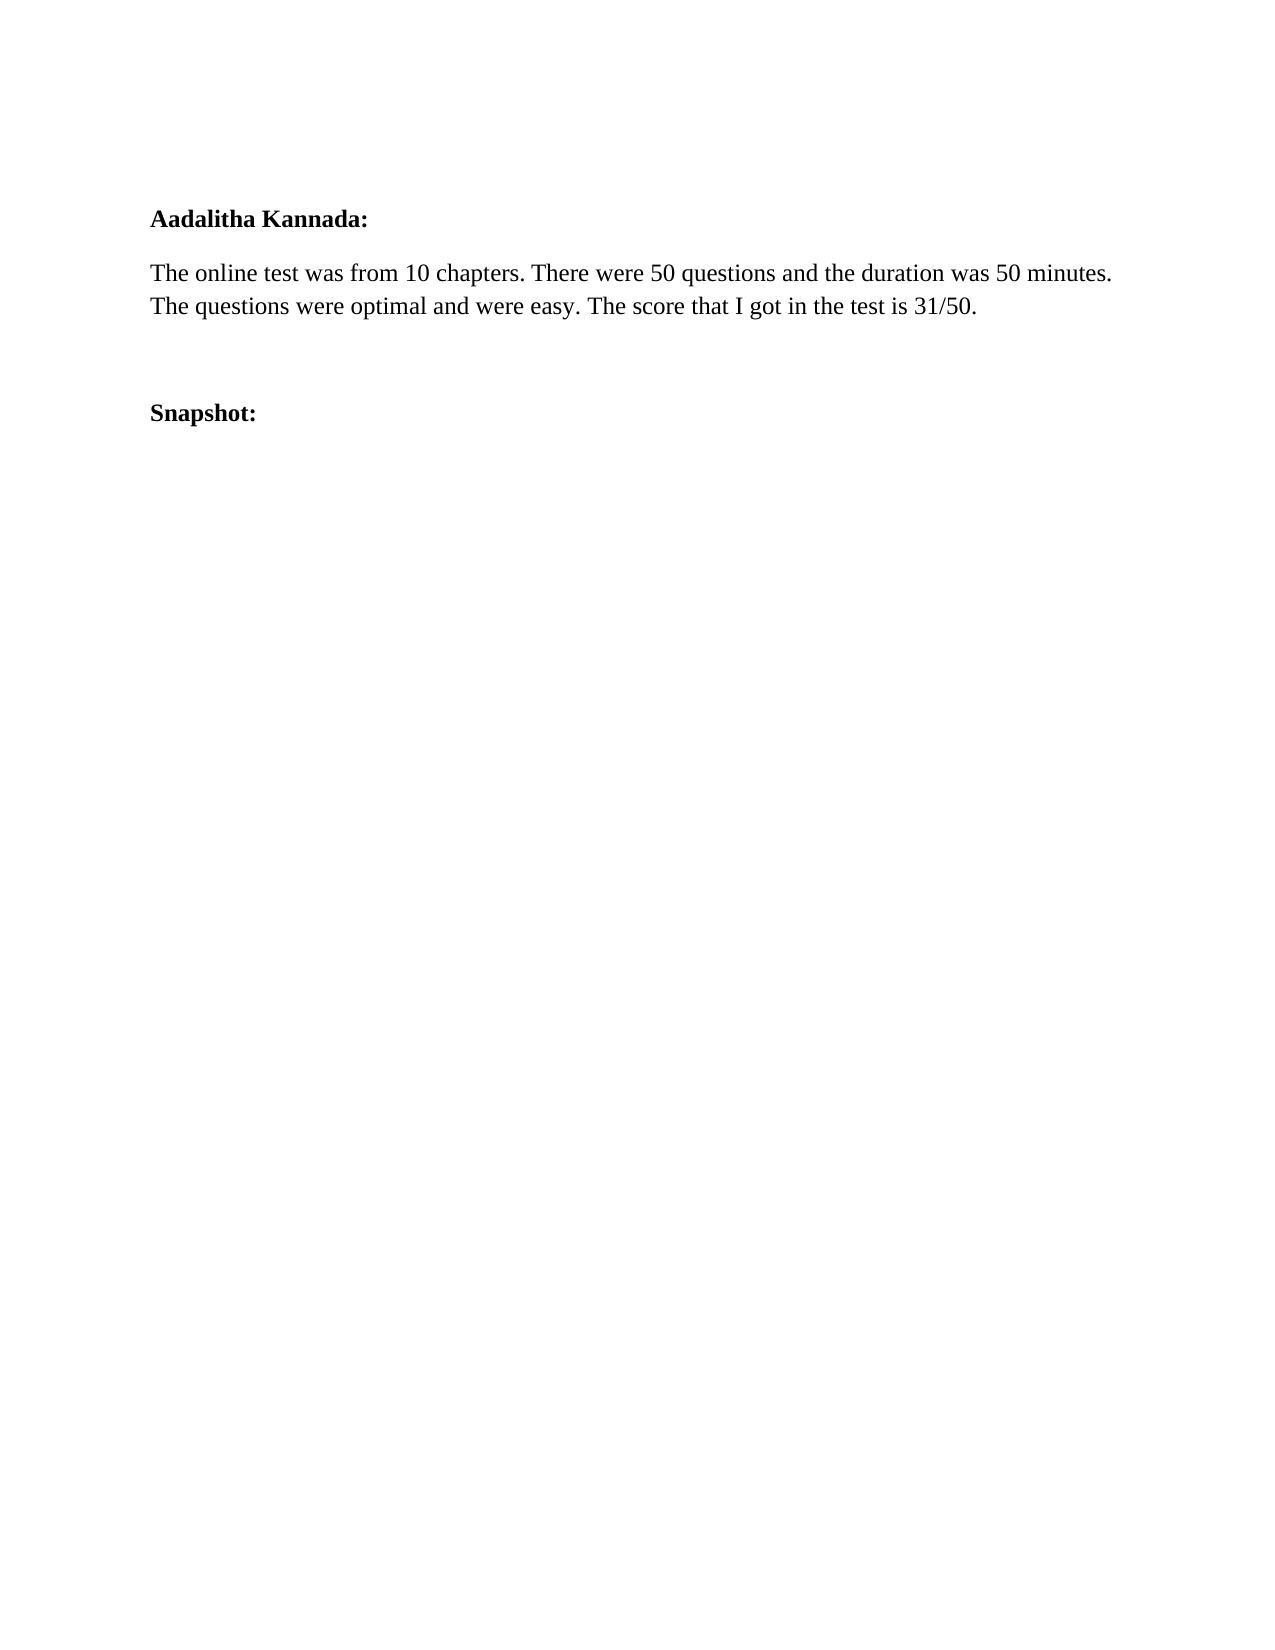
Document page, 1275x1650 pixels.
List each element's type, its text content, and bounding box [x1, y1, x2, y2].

text Aadalitha Kannada: [150, 204, 1125, 233]
text The online test was from 10 chapters. There were 50 questions and the duration was 50 minutes. The questions were optimal and were easy. The score that I got in the test is 31/50. [150, 258, 1125, 319]
text Snapshot: [150, 398, 1125, 427]
